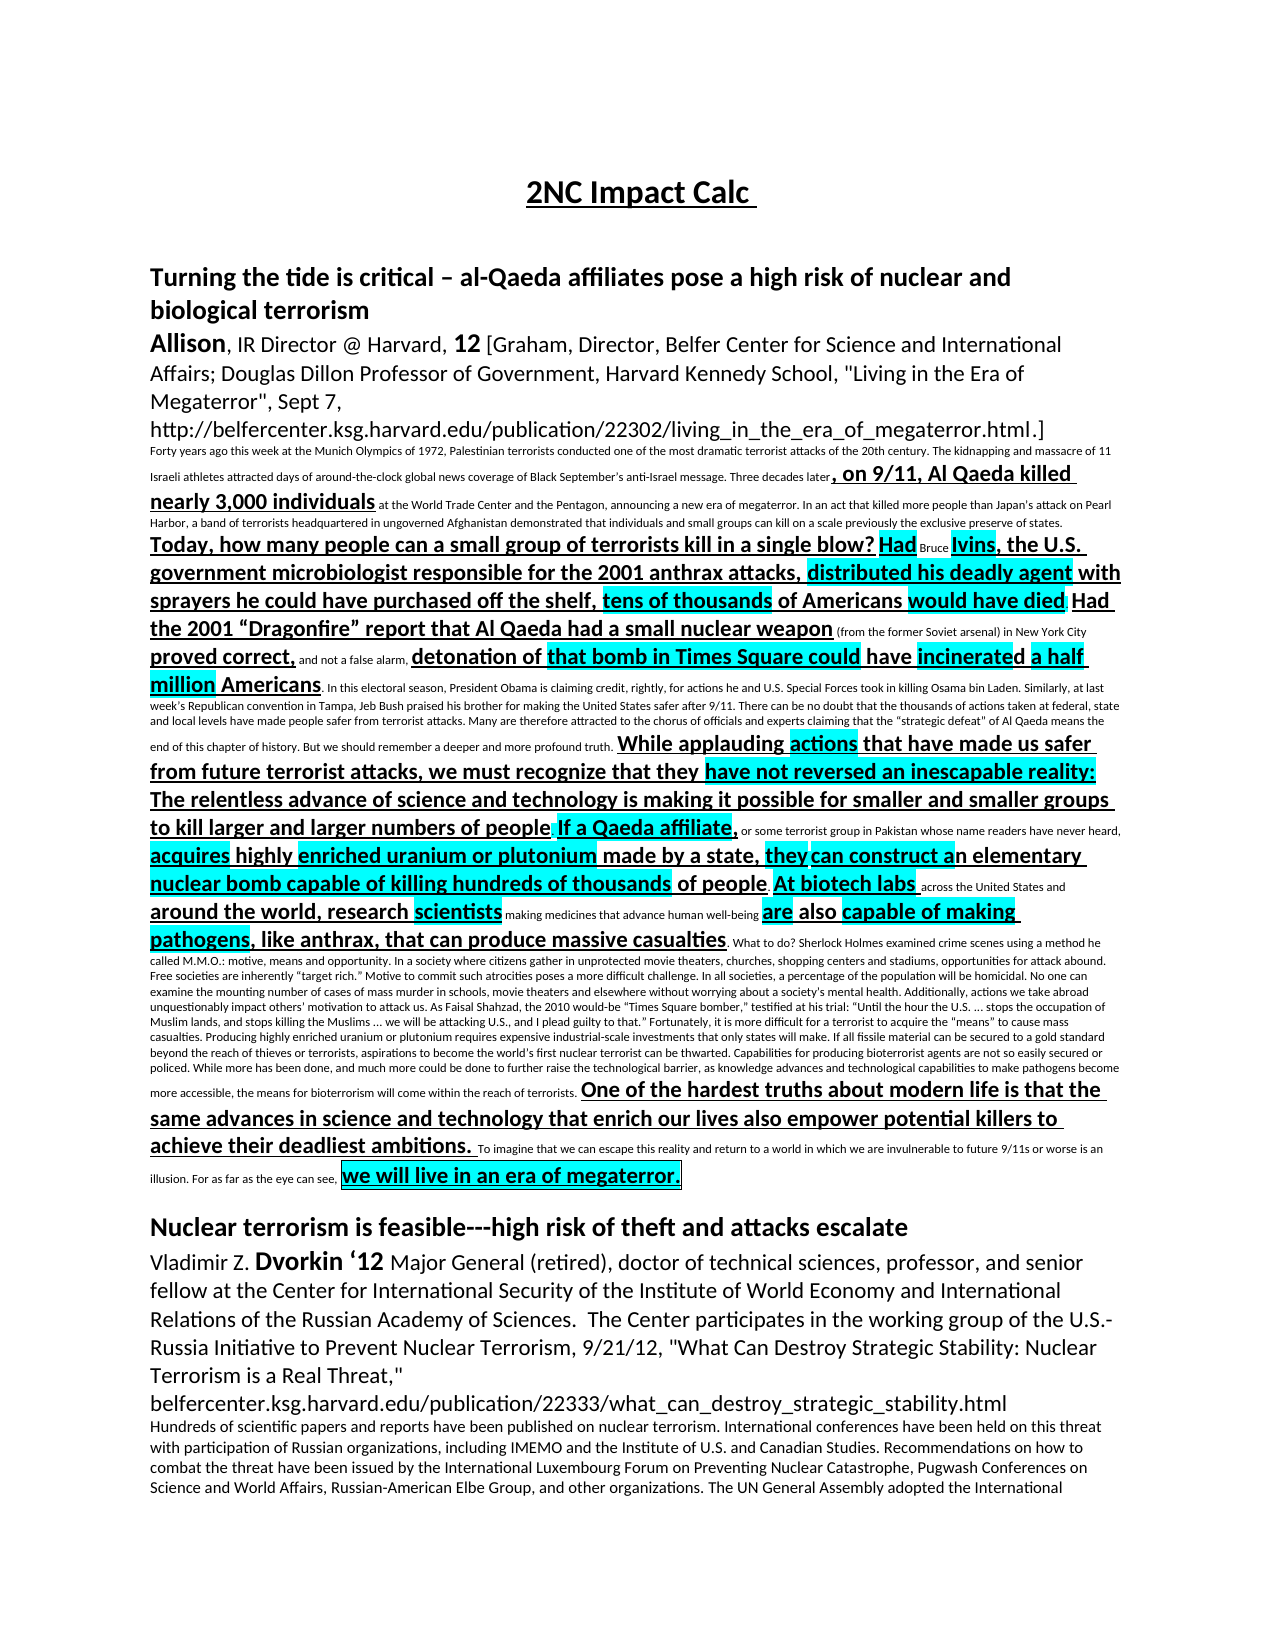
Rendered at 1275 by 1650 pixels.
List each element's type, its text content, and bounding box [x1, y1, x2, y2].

subtitle 2NC Impact Calc [150, 171, 1125, 212]
subtitle Nuclear terrorism is feasible---high risk of theft and attacks escalate [150, 1211, 1125, 1244]
text Vladimir Z. Dvorkin ‘12 Major General (retired), doctor of technical sciences, professor, and senior fellow at the Center for International Security of the Institute of World Economy and International Relations of the Russian Academy of Sciences. The Center participates in the working group of the U.S.-Russia Initiative to Prevent Nuclear Terrorism, 9/21/12, "What Can Destroy Strategic Stability: Nuclear Terrorism is a Real Threat," belfercenter.ksg.harvard.edu/publication/22333/what_can_destroy_strategic_stability.html [150, 1244, 1125, 1417]
subtitle Turning the tide is critical – al-Qaeda affiliates pose a high risk of nuclear and biological terrorism [150, 260, 1125, 326]
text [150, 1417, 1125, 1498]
text Forty years ago this week at the Munich Olympics of 1972, Palestinian terrorists conducted one of the most dramatic terrorist attacks of the 20th century. The kidnapping and massacre of 11 Israeli athletes attracted days of around-the-clock global news coverage of Black September’s anti-Israel message. Three decades later, on 9/11, Al Qaeda killed nearly 3,000 individuals at the World Trade Center and the Pentagon, announcing a new era of megaterror. In an act that killed more people than Japan’s attack on Pearl Harbor, a band of terrorists headquartered in ungoverned Afghanistan demonstrated that individuals and small groups can kill on a scale previously the exclusive preserve of states. Today, how many people can a small group of terrorists kill in a single blow? Had Bruce Ivins, the U.S. government microbiologist responsible for the 2001 anthrax attacks, distributed his deadly agent with sprayers he could have purchased off the shelf, tens of thousands of Americans would have died. Had the 2001 “Dragonfire” report that Al Qaeda had a small nuclear weapon (from the former Soviet arsenal) in New York City proved correct, and not a false alarm, detonation of that bomb in Times Square could have incinerated a half million Americans. In this electoral season, President Obama is claiming credit, rightly, for actions he and U.S. Special Forces took in killing Osama bin Laden. Similarly, at last week’s Republican convention in Tampa, Jeb Bush praised his brother for making the United States safer after 9/11. There can be no doubt that the thousands of actions taken at federal, state and local levels have made people safer from terrorist attacks. Many are therefore attracted to the chorus of officials and experts claiming that the “strategic defeat” of Al Qaeda means the end of this chapter of history. But we should remember a deeper and more profound truth. While applauding actions that have made us safer from future terrorist attacks, we must recognize that they have not reversed an inescapable reality: The relentless advance of science and technology is making it possible for smaller and smaller groups to kill larger and larger numbers of people. If a Qaeda affiliate, or some terrorist group in Pakistan whose name readers have never heard, acquires highly enriched uranium or plutonium made by a state, they can construct an elementary nuclear bomb capable of killing hundreds of thousands of people. At biotech labs across the United States and around the world, research scientists making medicines that advance human well-being are also capable of making pathogens, like anthrax, that can produce massive casualties. What to do? Sherlock Holmes examined crime scenes using a method he called M.M.O.: motive, means and opportunity. In a society where citizens gather in unprotected movie theaters, churches, shopping centers and stadiums, opportunities for attack abound. Free societies are inherently “target rich.” Motive to commit such atrocities poses a more difficult challenge. In all societies, a percentage of the population will be homicidal. No one can examine the mounting number of cases of mass murder in schools, movie theaters and elsewhere without worrying about a society’s mental health. Additionally, actions we take abroad unquestionably impact others’ motivation to attack us. As Faisal Shahzad, the 2010 would-be “Times Square bomber,” testified at his trial: “Until the hour the U.S. ... stops the occupation of Muslim lands, and stops killing the Muslims ... we will be attacking U.S., and I plead guilty to that.” Fortunately, it is more difficult for a terrorist to acquire the “means” to cause mass casualties. Producing highly enriched uranium or plutonium requires expensive industrial-scale investments that only states will make. If all fissile material can be secured to a gold standard beyond the reach of thieves or terrorists, aspirations to become the world’s first nuclear terrorist can be thwarted. Capabilities for producing bioterrorist agents are not so easily secured or policed. While more has been done, and much more could be done to further raise the technological barrier, as knowledge advances and technological capabilities to make pathogens become more accessible, the means for bioterrorism will come within the reach of terrorists. One of the hardest truths about modern life is that the same advances in science and technology that enrich our lives also empower potential killers to achieve their deadliest ambitions. To imagine that we can escape this reality and return to a world in which we are invulnerable to future 9/11s or worse is an illusion. For as far as the eye can see, we will live in an era of megaterror. [150, 443, 1125, 1190]
text Allison, IR Director @ Harvard, 12 [Graham, Director, Belfer Center for Science and International Affairs; Douglas Dillon Professor of Government, Harvard Kennedy School, "Living in the Era of Megaterror", Sept 7, http://belfercenter.ksg.harvard.edu/publication/22302/living_in_the_era_of_megaterror.html.] [150, 326, 1125, 443]
